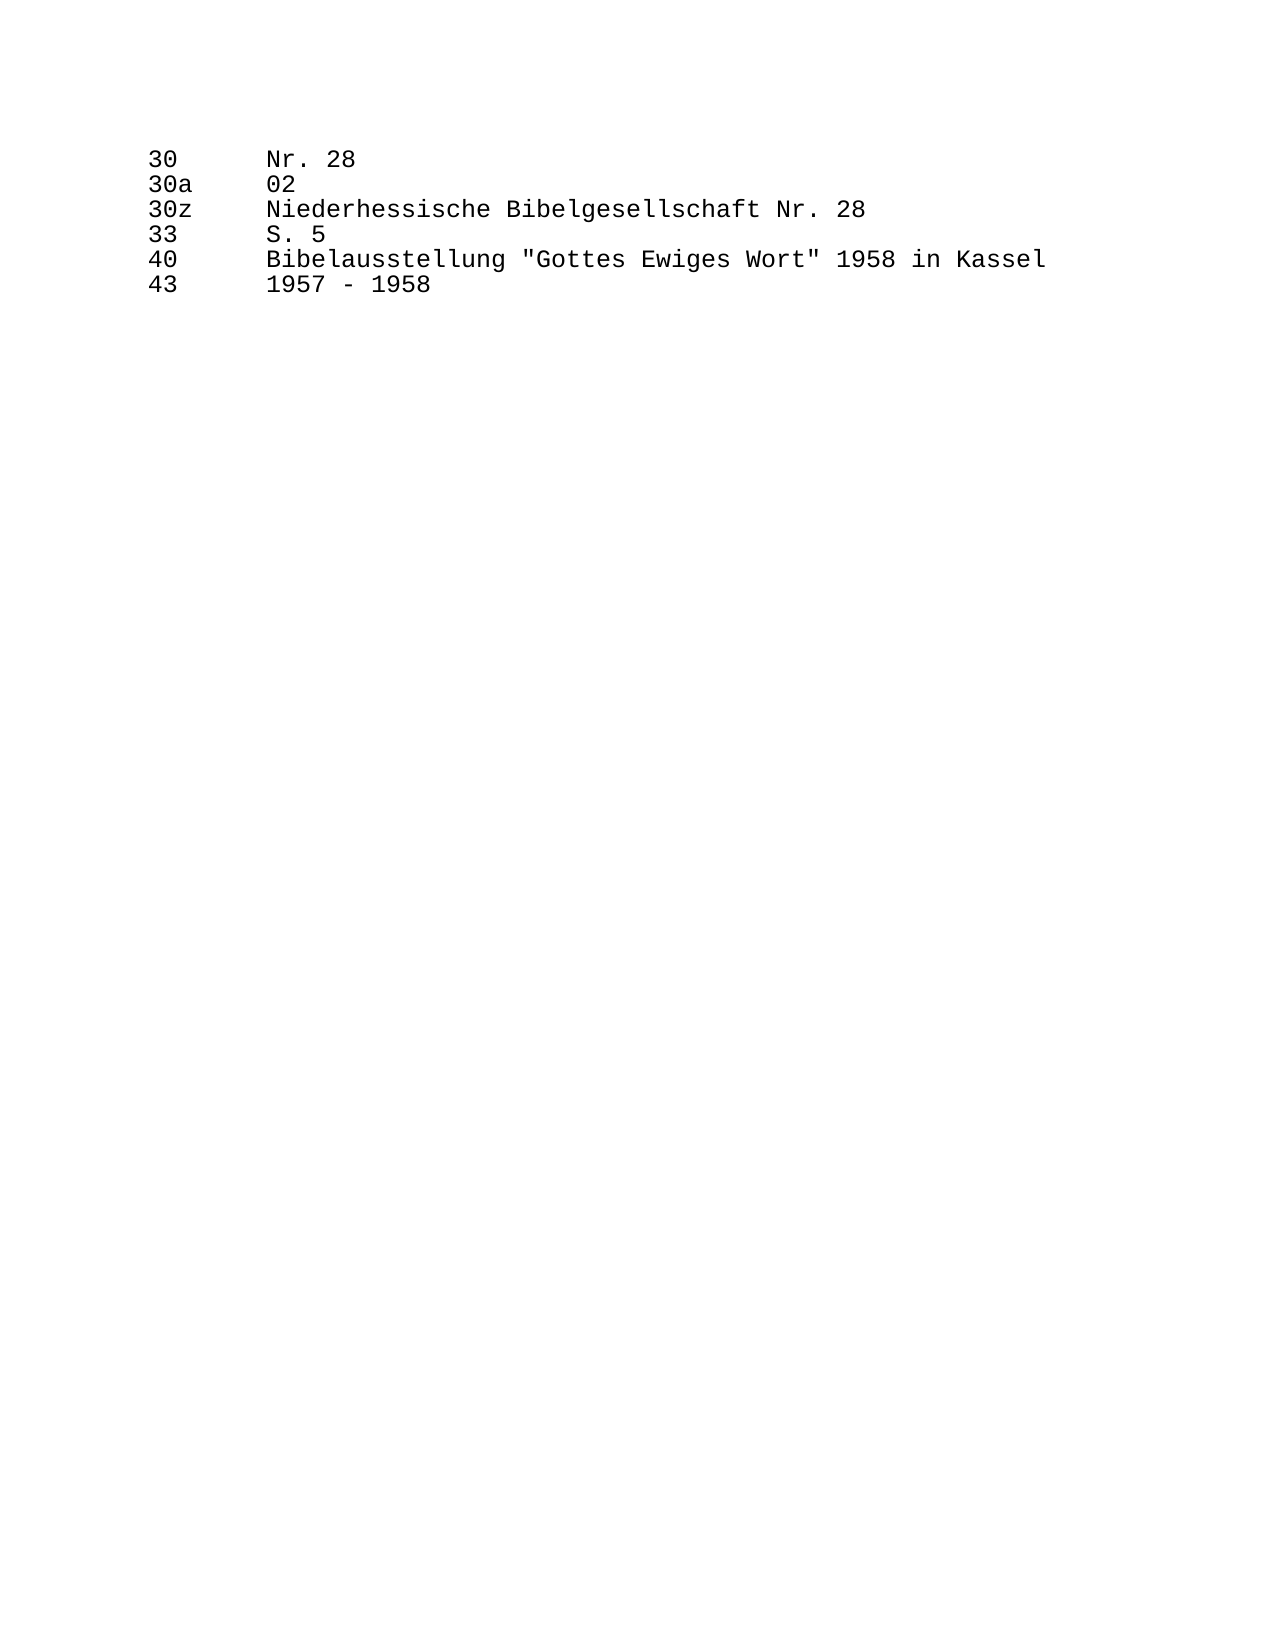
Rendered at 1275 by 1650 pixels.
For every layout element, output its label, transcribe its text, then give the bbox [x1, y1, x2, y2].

text 43 1957 - 1958 [148, 273, 1127, 298]
text 30 Nr. 28 [148, 148, 1127, 173]
text 30z Niederhessische Bibelgesellschaft Nr. 28 [148, 198, 1127, 223]
text 40 s[Bibelausstellung "Gottes Ewiges Wort" 1958 in o[Kassel]o]s [148, 248, 1127, 273]
text 33 S. 5 [148, 223, 1127, 248]
text 30a 02 [148, 173, 1127, 198]
